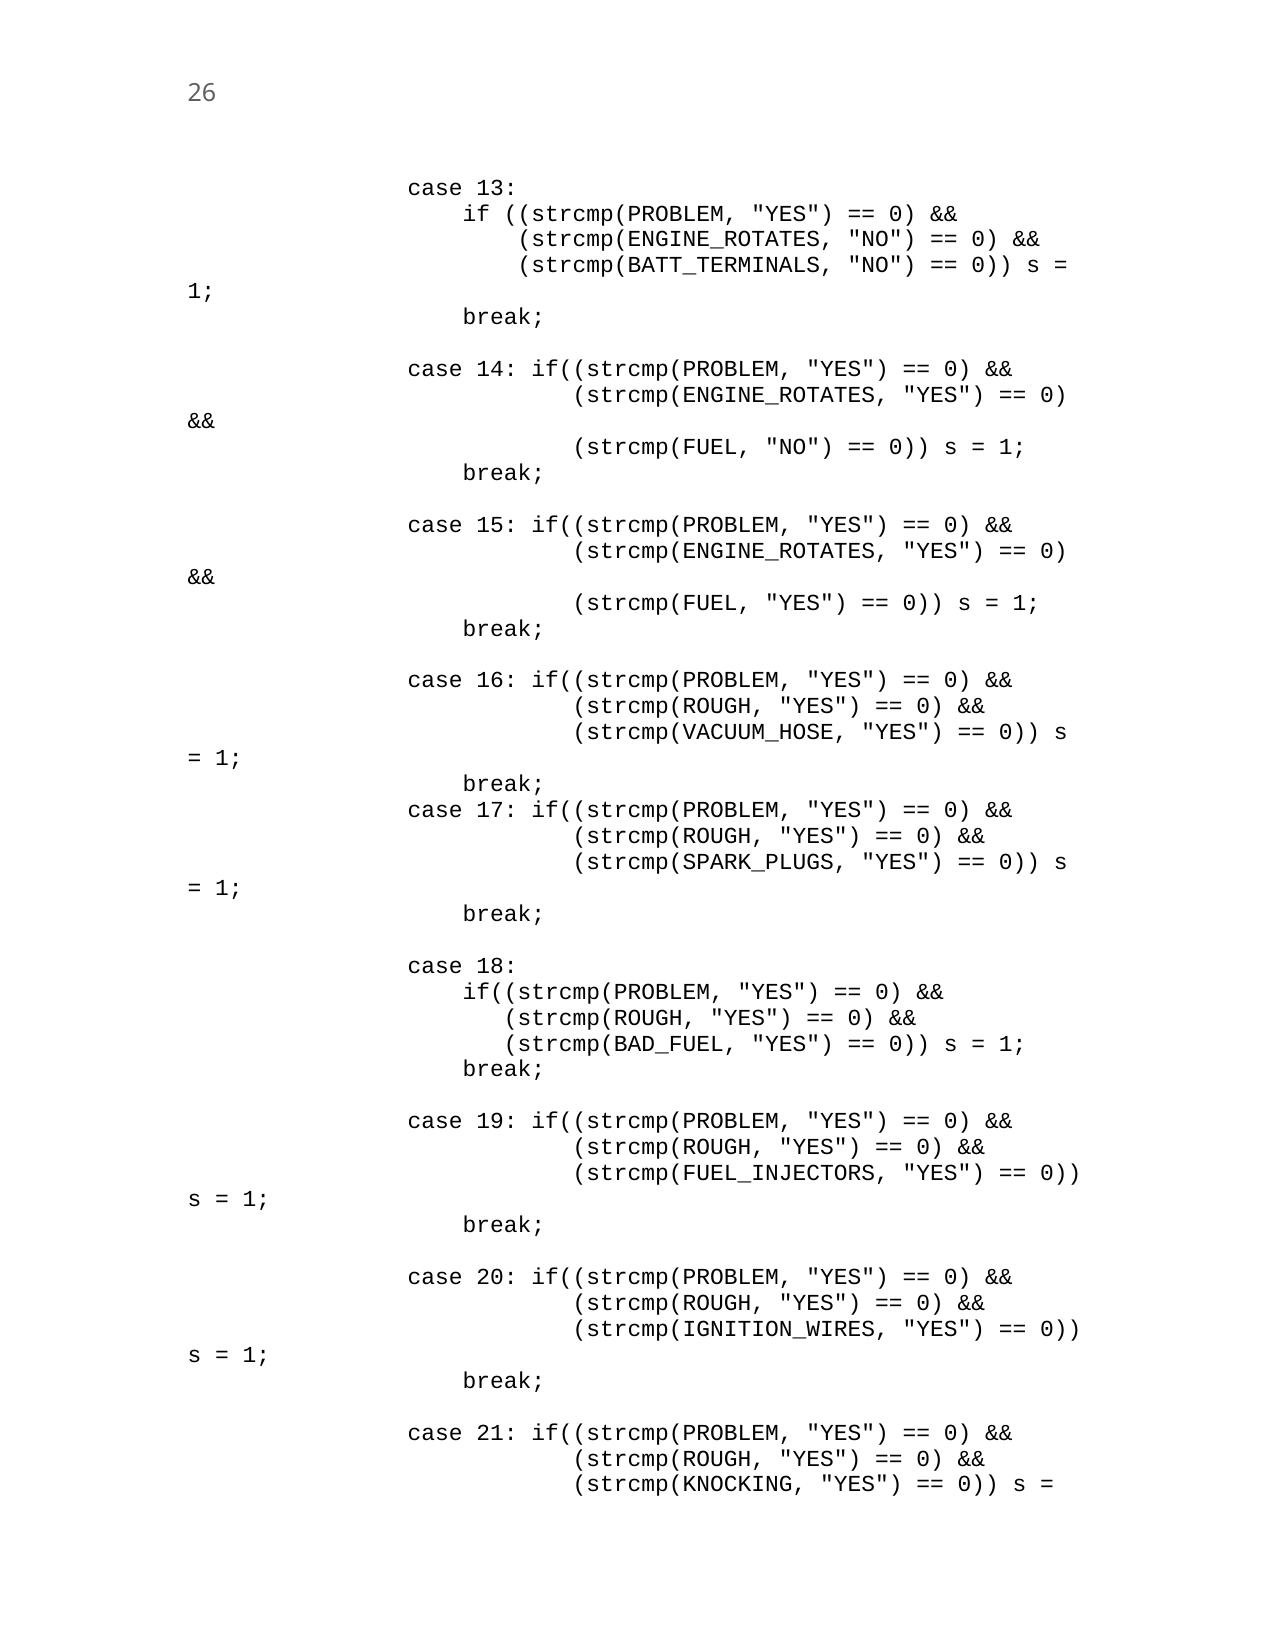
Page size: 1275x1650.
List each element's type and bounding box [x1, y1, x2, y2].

text [187, 150, 1087, 1499]
